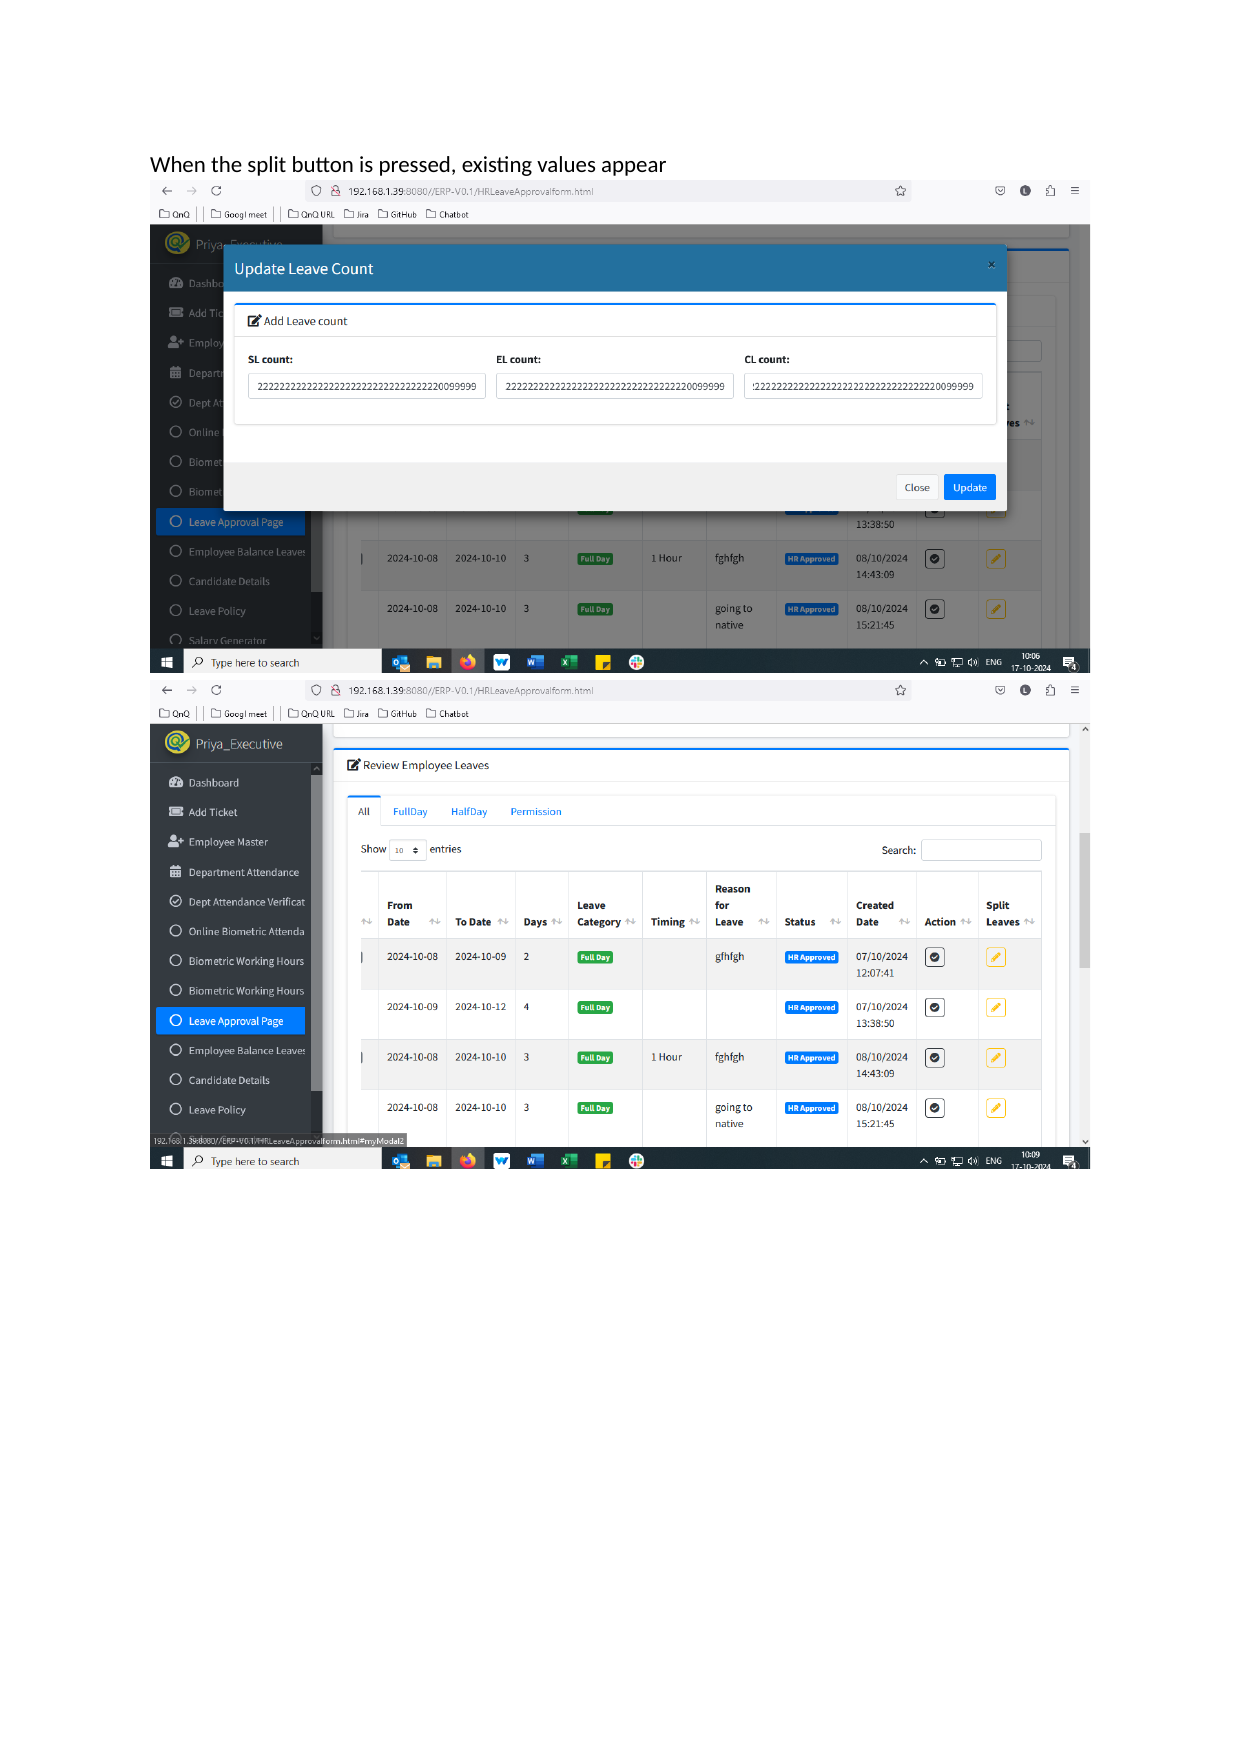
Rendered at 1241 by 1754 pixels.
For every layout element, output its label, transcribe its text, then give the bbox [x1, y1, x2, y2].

text When the split button is pressed, existing values appear // [150, 150, 1090, 180]
picture [150, 180, 1091, 673]
picture [150, 680, 1091, 1169]
